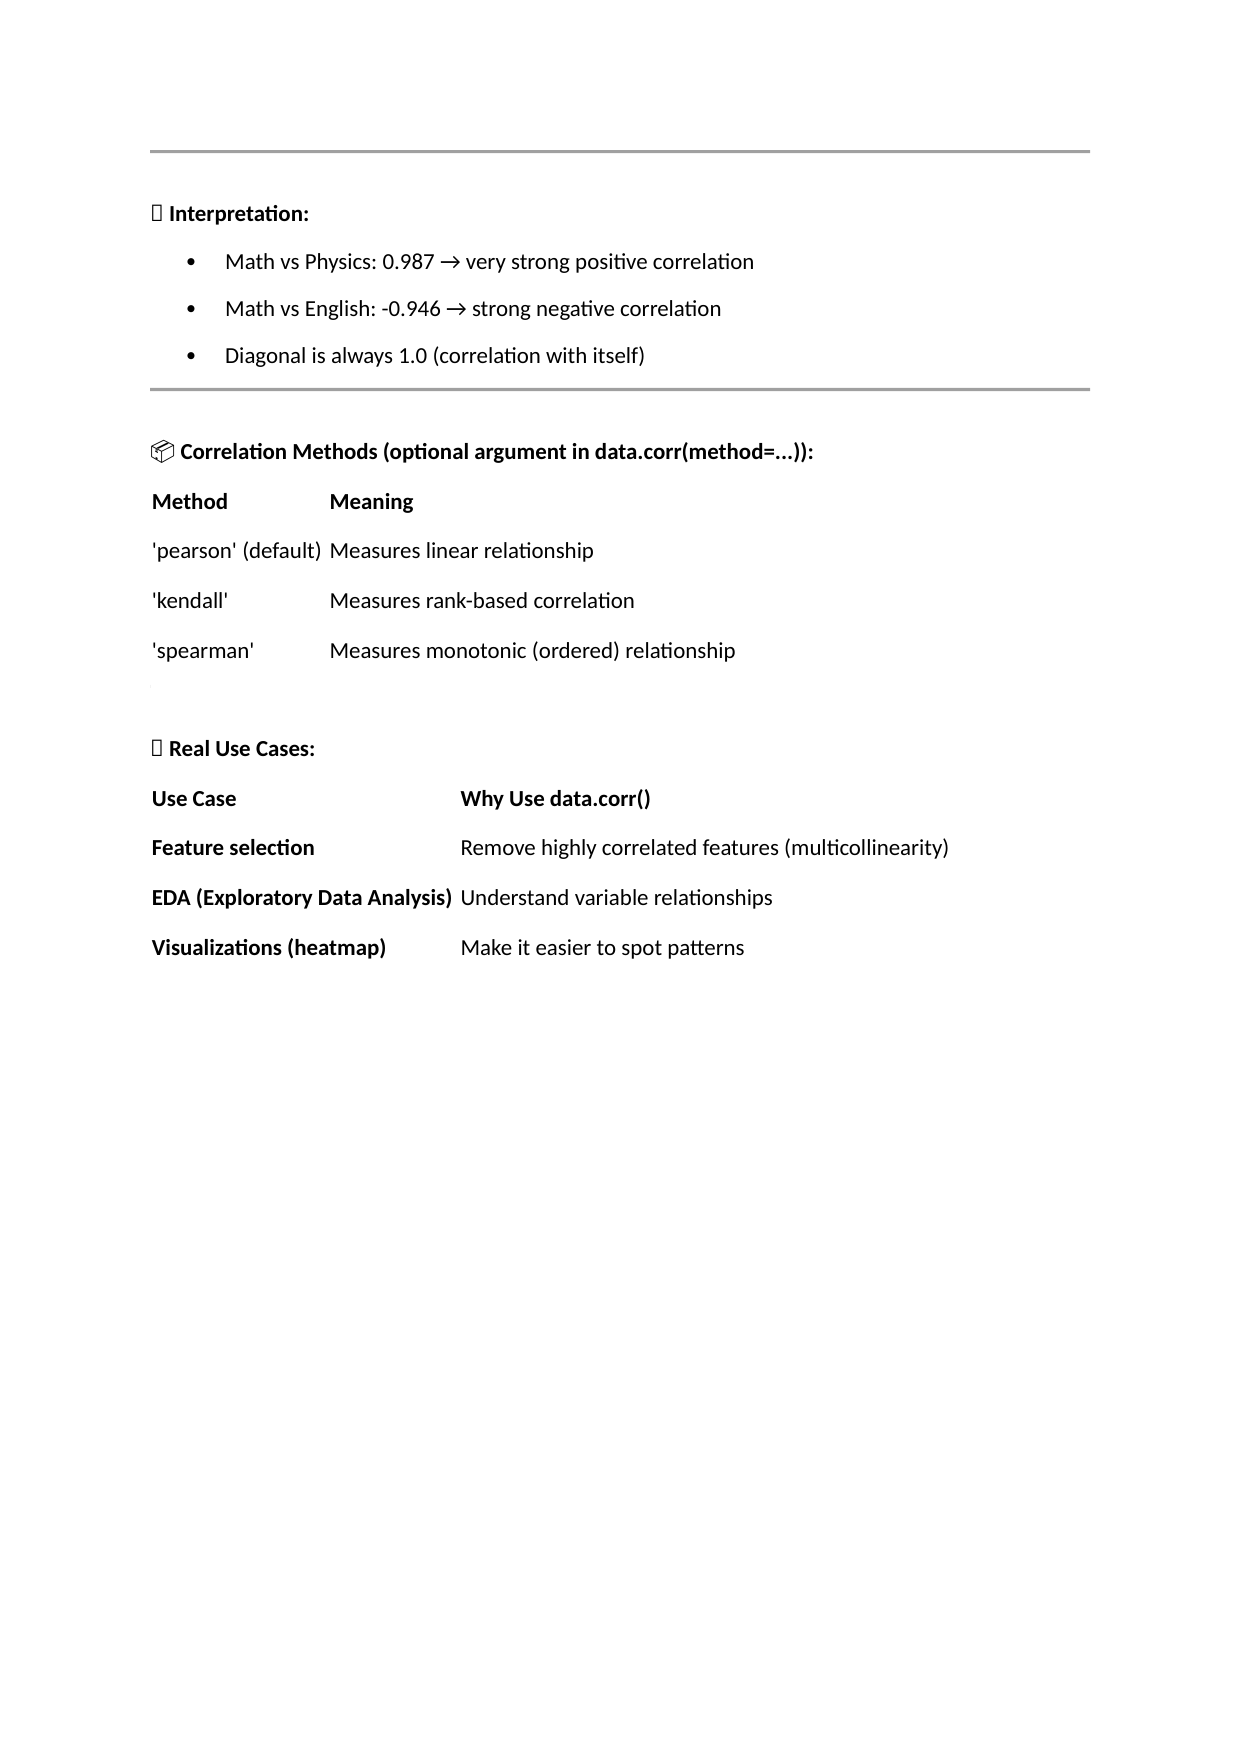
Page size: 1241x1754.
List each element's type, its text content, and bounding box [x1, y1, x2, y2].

table_cell EDA (Exploratory Data Analysis) [150, 882, 459, 932]
table_header Meaning [328, 485, 742, 535]
table_cell Measures rank-based correlation [328, 585, 742, 635]
table_cell Remove highly correlated features (multicollinearity) [459, 832, 956, 882]
list Diagonal is always 1.0 (correlation with itself) [187, 341, 1090, 369]
table_header Method [150, 485, 328, 535]
table_cell Measures linear relationship [328, 535, 742, 585]
text ✅ Interpretation: [150, 197, 1090, 228]
table_header Why Use data.corr() [459, 782, 956, 832]
table_header Use Case [150, 782, 459, 832]
list Math vs English: -0.946 → strong negative correlation [187, 294, 1090, 322]
table_cell Measures monotonic (ordered) relationship [328, 635, 742, 685]
table_cell 'pearson' (default) [150, 535, 328, 585]
table_cell Understand variable relationships [459, 882, 956, 932]
table_cell 'kendall' [150, 585, 328, 635]
table_cell Make it easier to spot patterns [459, 932, 956, 982]
list Math vs Physics: 0.987 → very strong positive correlation [187, 247, 1090, 275]
table_cell 'spearman' [150, 635, 328, 685]
text 📦 Correlation Methods (optional argument in data.corr(method=...)): [150, 435, 1090, 466]
text ✅ Real Use Cases: [150, 732, 1090, 763]
table_cell Visualizations (heatmap) [150, 932, 459, 982]
table_cell Feature selection [150, 832, 459, 882]
